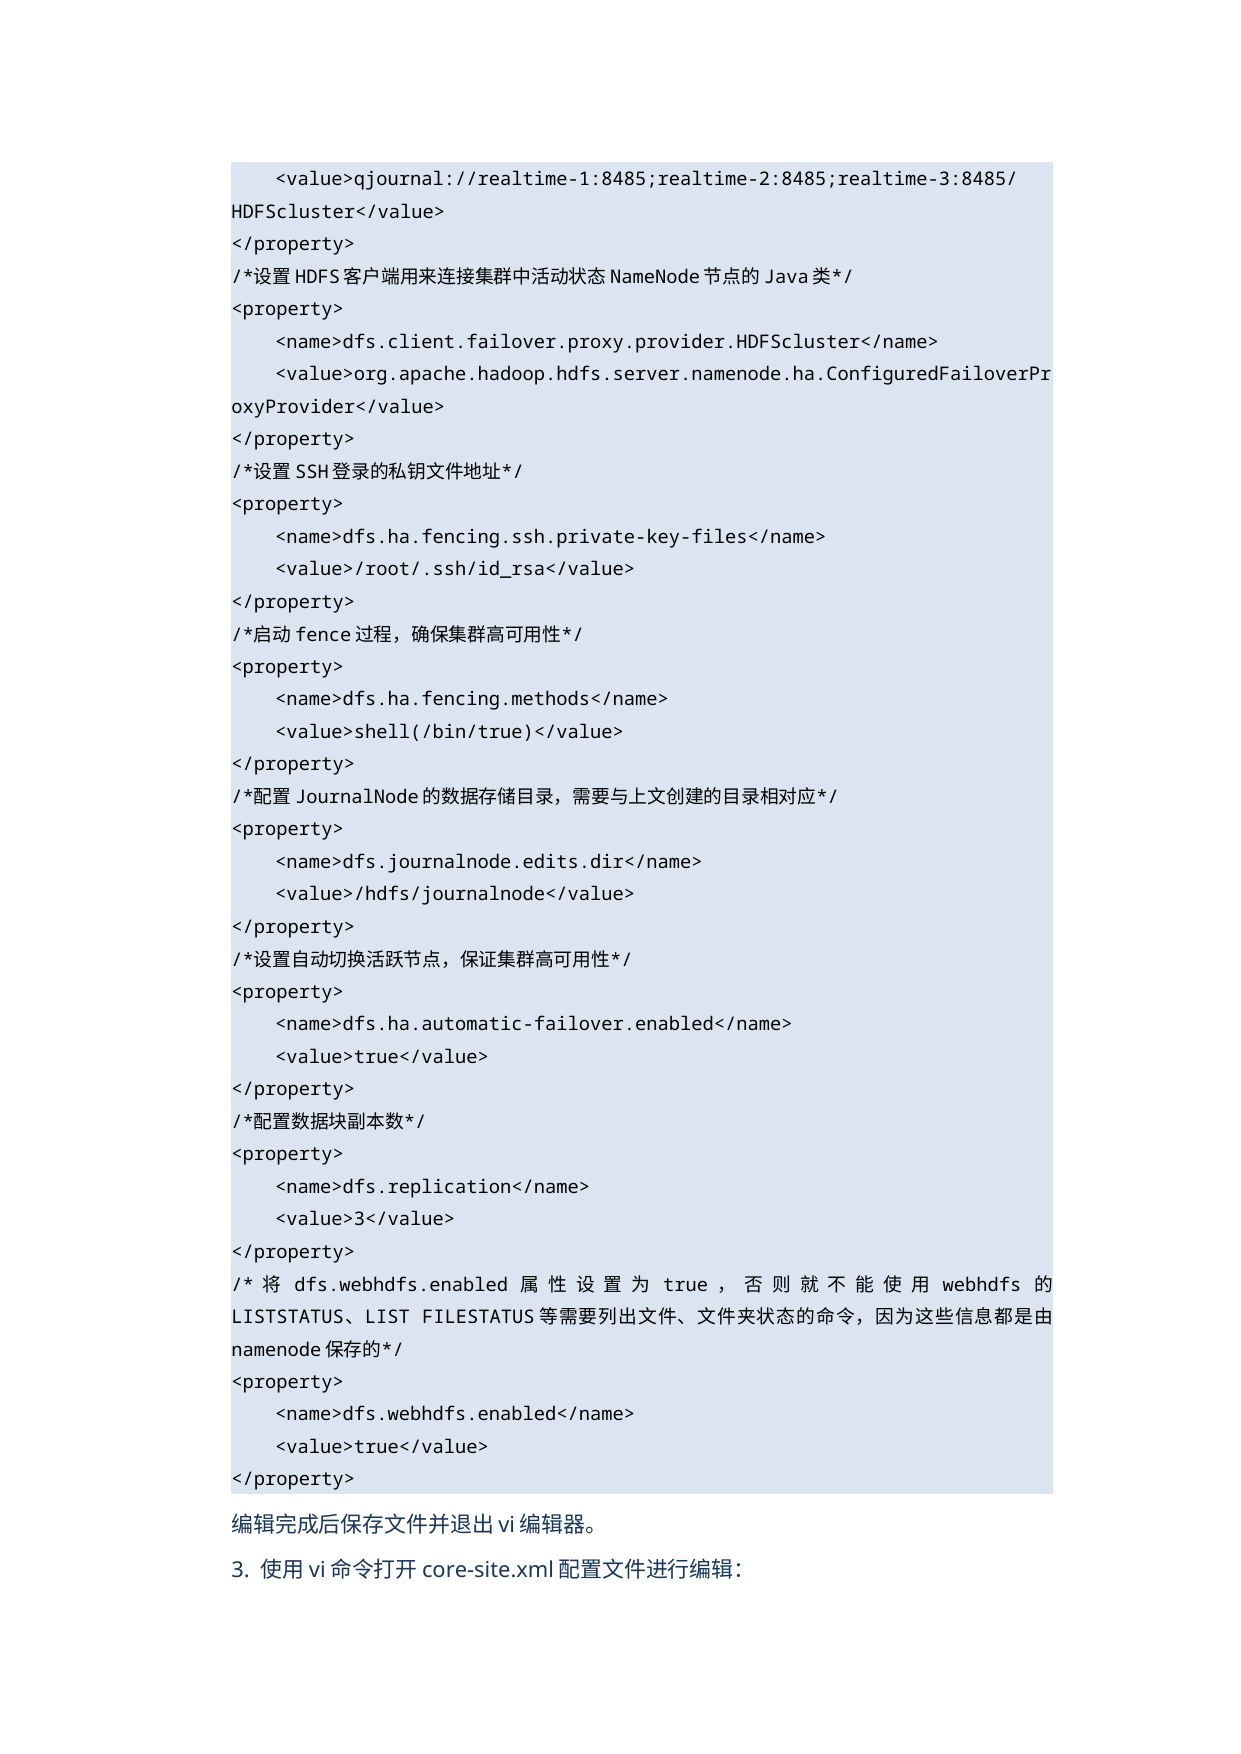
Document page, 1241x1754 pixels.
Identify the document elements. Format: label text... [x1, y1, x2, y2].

text <property> [231, 649, 1053, 682]
text <property> [231, 812, 1053, 844]
text <name>dfs.ha.fencing.ssh.private-key-files</name> [231, 519, 1053, 552]
text <value>/root/.ssh/id_rsa</value> [231, 552, 1053, 584]
text <value>3</value> [231, 1202, 1053, 1234]
text </property> [231, 584, 1053, 617]
text /*启动fence过程，确保集群高可用性*/ [231, 617, 1053, 649]
text </property> [231, 422, 1053, 454]
text /*设置自动切换活跃节点，保证集群高可用性*/ [231, 942, 1053, 974]
text /*将dfs.webhdfs.enabled属性设置为true，否则就不能使用webhdfs的LISTSTATUS、LIST FILESTATUS等需要列出文件、文件夹状态的命令，因为这些信息都是由namenode保存的*/ [231, 1267, 1053, 1364]
text <value>qjournal://realtime-1:8485;realtime-2:8485;realtime-3:8485/HDFScluster</value> [231, 162, 1053, 227]
text </property> [231, 747, 1053, 779]
text <name>dfs.ha.fencing.methods</name> [231, 682, 1053, 714]
text <value>true</value> [231, 1429, 1053, 1462]
text </property> [231, 1462, 1053, 1494]
text /*配置JournalNode的数据存储目录，需要与上文创建的目录相对应*/ [231, 779, 1053, 812]
text 编辑完成后保存文件并退出vi编辑器。 [187, 1507, 1053, 1539]
text <property> [231, 487, 1053, 519]
text <property> [231, 1137, 1053, 1169]
text <property> [231, 292, 1053, 324]
text </property> [231, 1234, 1053, 1267]
text <name>dfs.client.failover.proxy.provider.HDFScluster</name> [231, 324, 1053, 357]
text <name>dfs.ha.automatic-failover.enabled</name> [231, 1007, 1053, 1039]
text <name>dfs.webhdfs.enabled</name> [231, 1397, 1053, 1429]
text <name>dfs.journalnode.edits.dir</name> [231, 844, 1053, 877]
list 3. 使用vi命令打开core-site.xml配置文件进行编辑： [231, 1552, 1053, 1584]
text <property> [231, 1364, 1053, 1397]
text <property> [231, 974, 1053, 1007]
text /*设置HDFS客户端用来连接集群中活动状态NameNode节点的Java类*/ [231, 259, 1053, 292]
text <value>org.apache.hadoop.hdfs.server.namenode.ha.ConfiguredFailoverProxyProvider</value> [231, 357, 1053, 422]
text <value>/hdfs/journalnode</value> [231, 877, 1053, 909]
text <value>shell(/bin/true)</value> [231, 714, 1053, 747]
text /*设置SSH登录的私钥文件地址*/ [231, 454, 1053, 487]
text <name>dfs.replication</name> [231, 1169, 1053, 1202]
text </property> [231, 227, 1053, 259]
text </property> [231, 1072, 1053, 1104]
text </property> [231, 909, 1053, 942]
text /*配置数据块副本数*/ [231, 1104, 1053, 1137]
text <value>true</value> [231, 1039, 1053, 1072]
